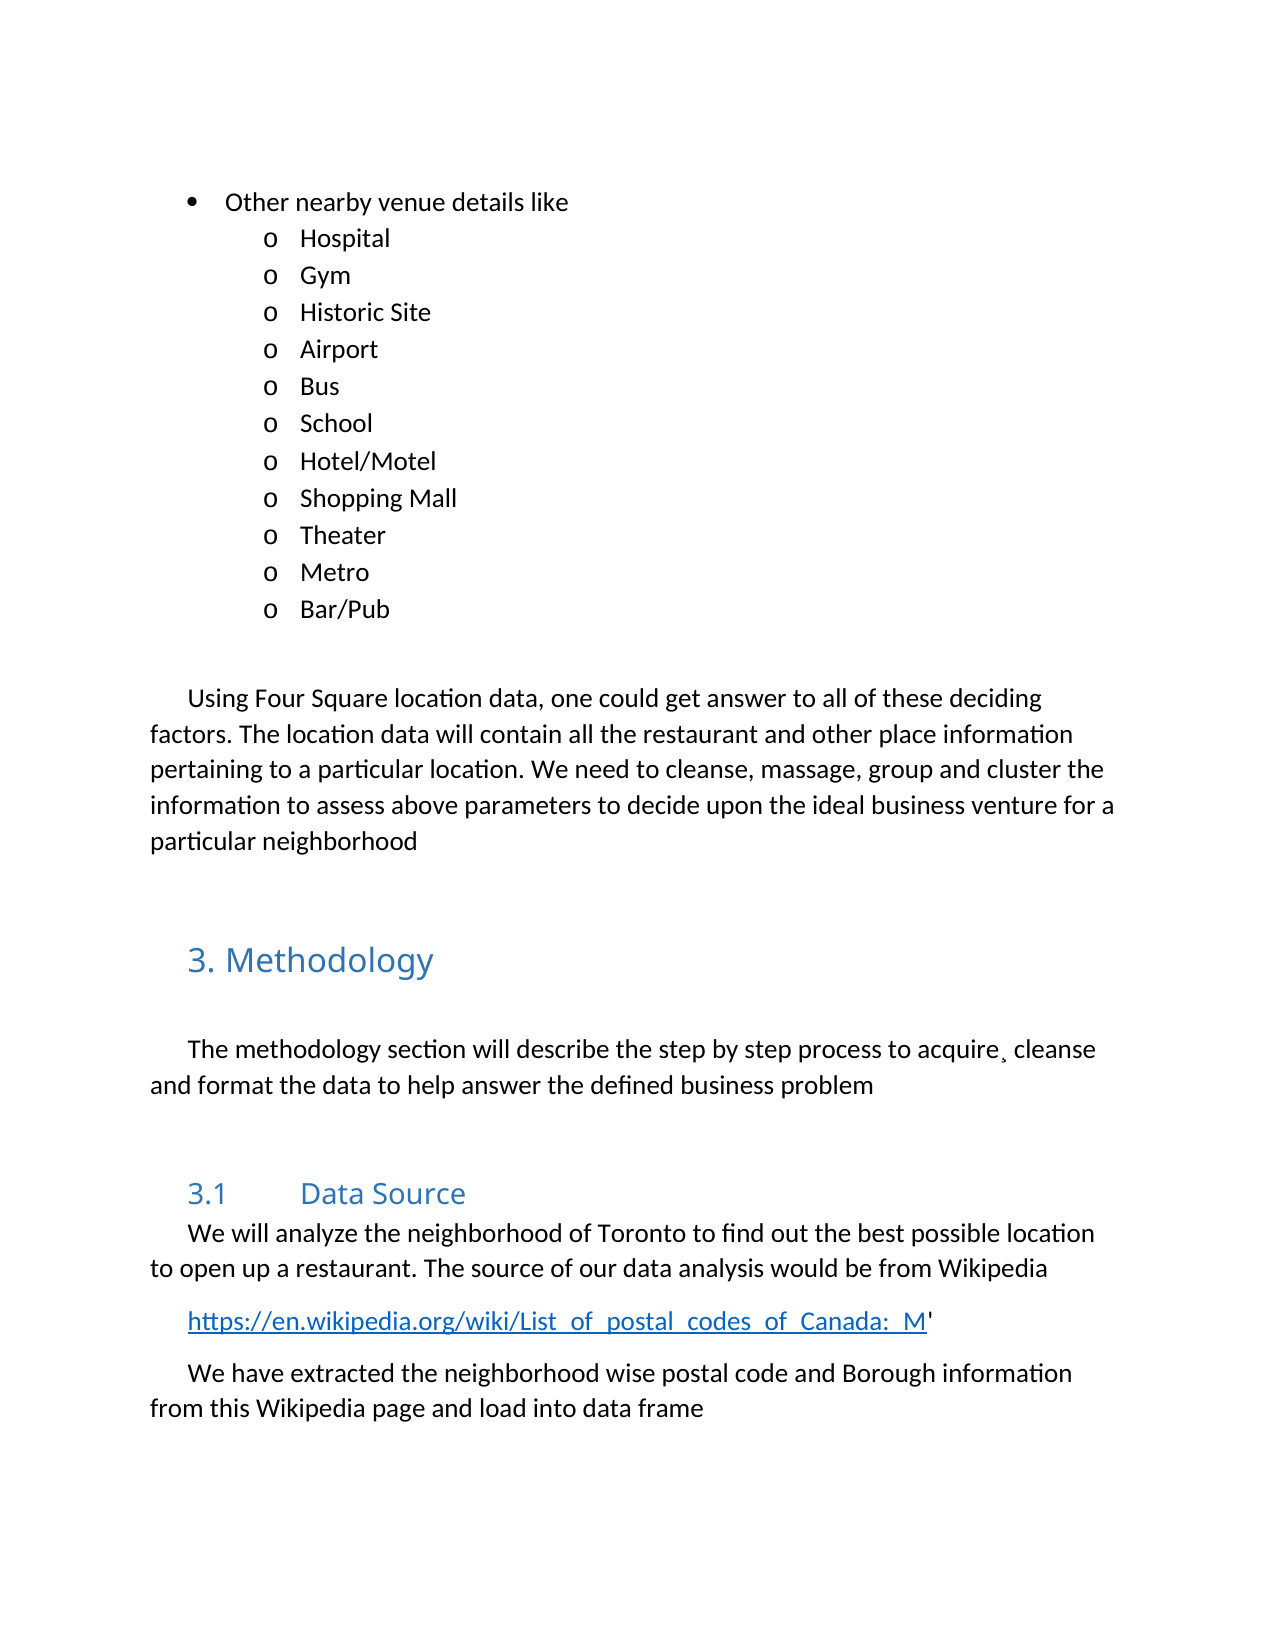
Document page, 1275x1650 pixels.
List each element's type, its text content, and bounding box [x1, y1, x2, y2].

subtitle Methodology [187, 937, 1125, 982]
list Theater [262, 518, 1125, 552]
list Other nearby venue details like [187, 186, 1125, 219]
subtitle Data Source [187, 1173, 1125, 1213]
text We have extracted the neighborhood wise postal code and Borough information from this Wikipedia page and load into data frame [150, 1356, 1125, 1424]
list Bar/Pub [262, 592, 1125, 626]
list Historic Site [262, 295, 1125, 330]
list Shopping Mall [262, 481, 1125, 515]
list Metro [262, 555, 1125, 589]
text https://en.wikipedia.org/wiki/List_of_postal_codes_of_Canada:_M' [150, 1304, 1125, 1337]
list Hotel/Motel [262, 444, 1125, 478]
text The methodology section will describe the step by step process to acquire¸ cleanse and format the data to help answer the defined business problem [150, 1033, 1125, 1101]
list Hospital [262, 221, 1125, 256]
list Gym [262, 258, 1125, 293]
list School [262, 407, 1125, 441]
list Airport [262, 332, 1125, 367]
list Bus [262, 369, 1125, 404]
text We will analyze the neighborhood of Toronto to find out the best possible location to open up a restaurant. The source of our data analysis would be from Wikipedia [150, 1216, 1125, 1284]
text Using Four Square location data, one could get answer to all of these deciding factors. The location data will contain all the restaurant and other place information pertaining to a particular location. We need to cleanse, massage, group and cluster the information to assess above parameters to decide upon the ideal business venture for a particular neighborhood [150, 681, 1125, 857]
